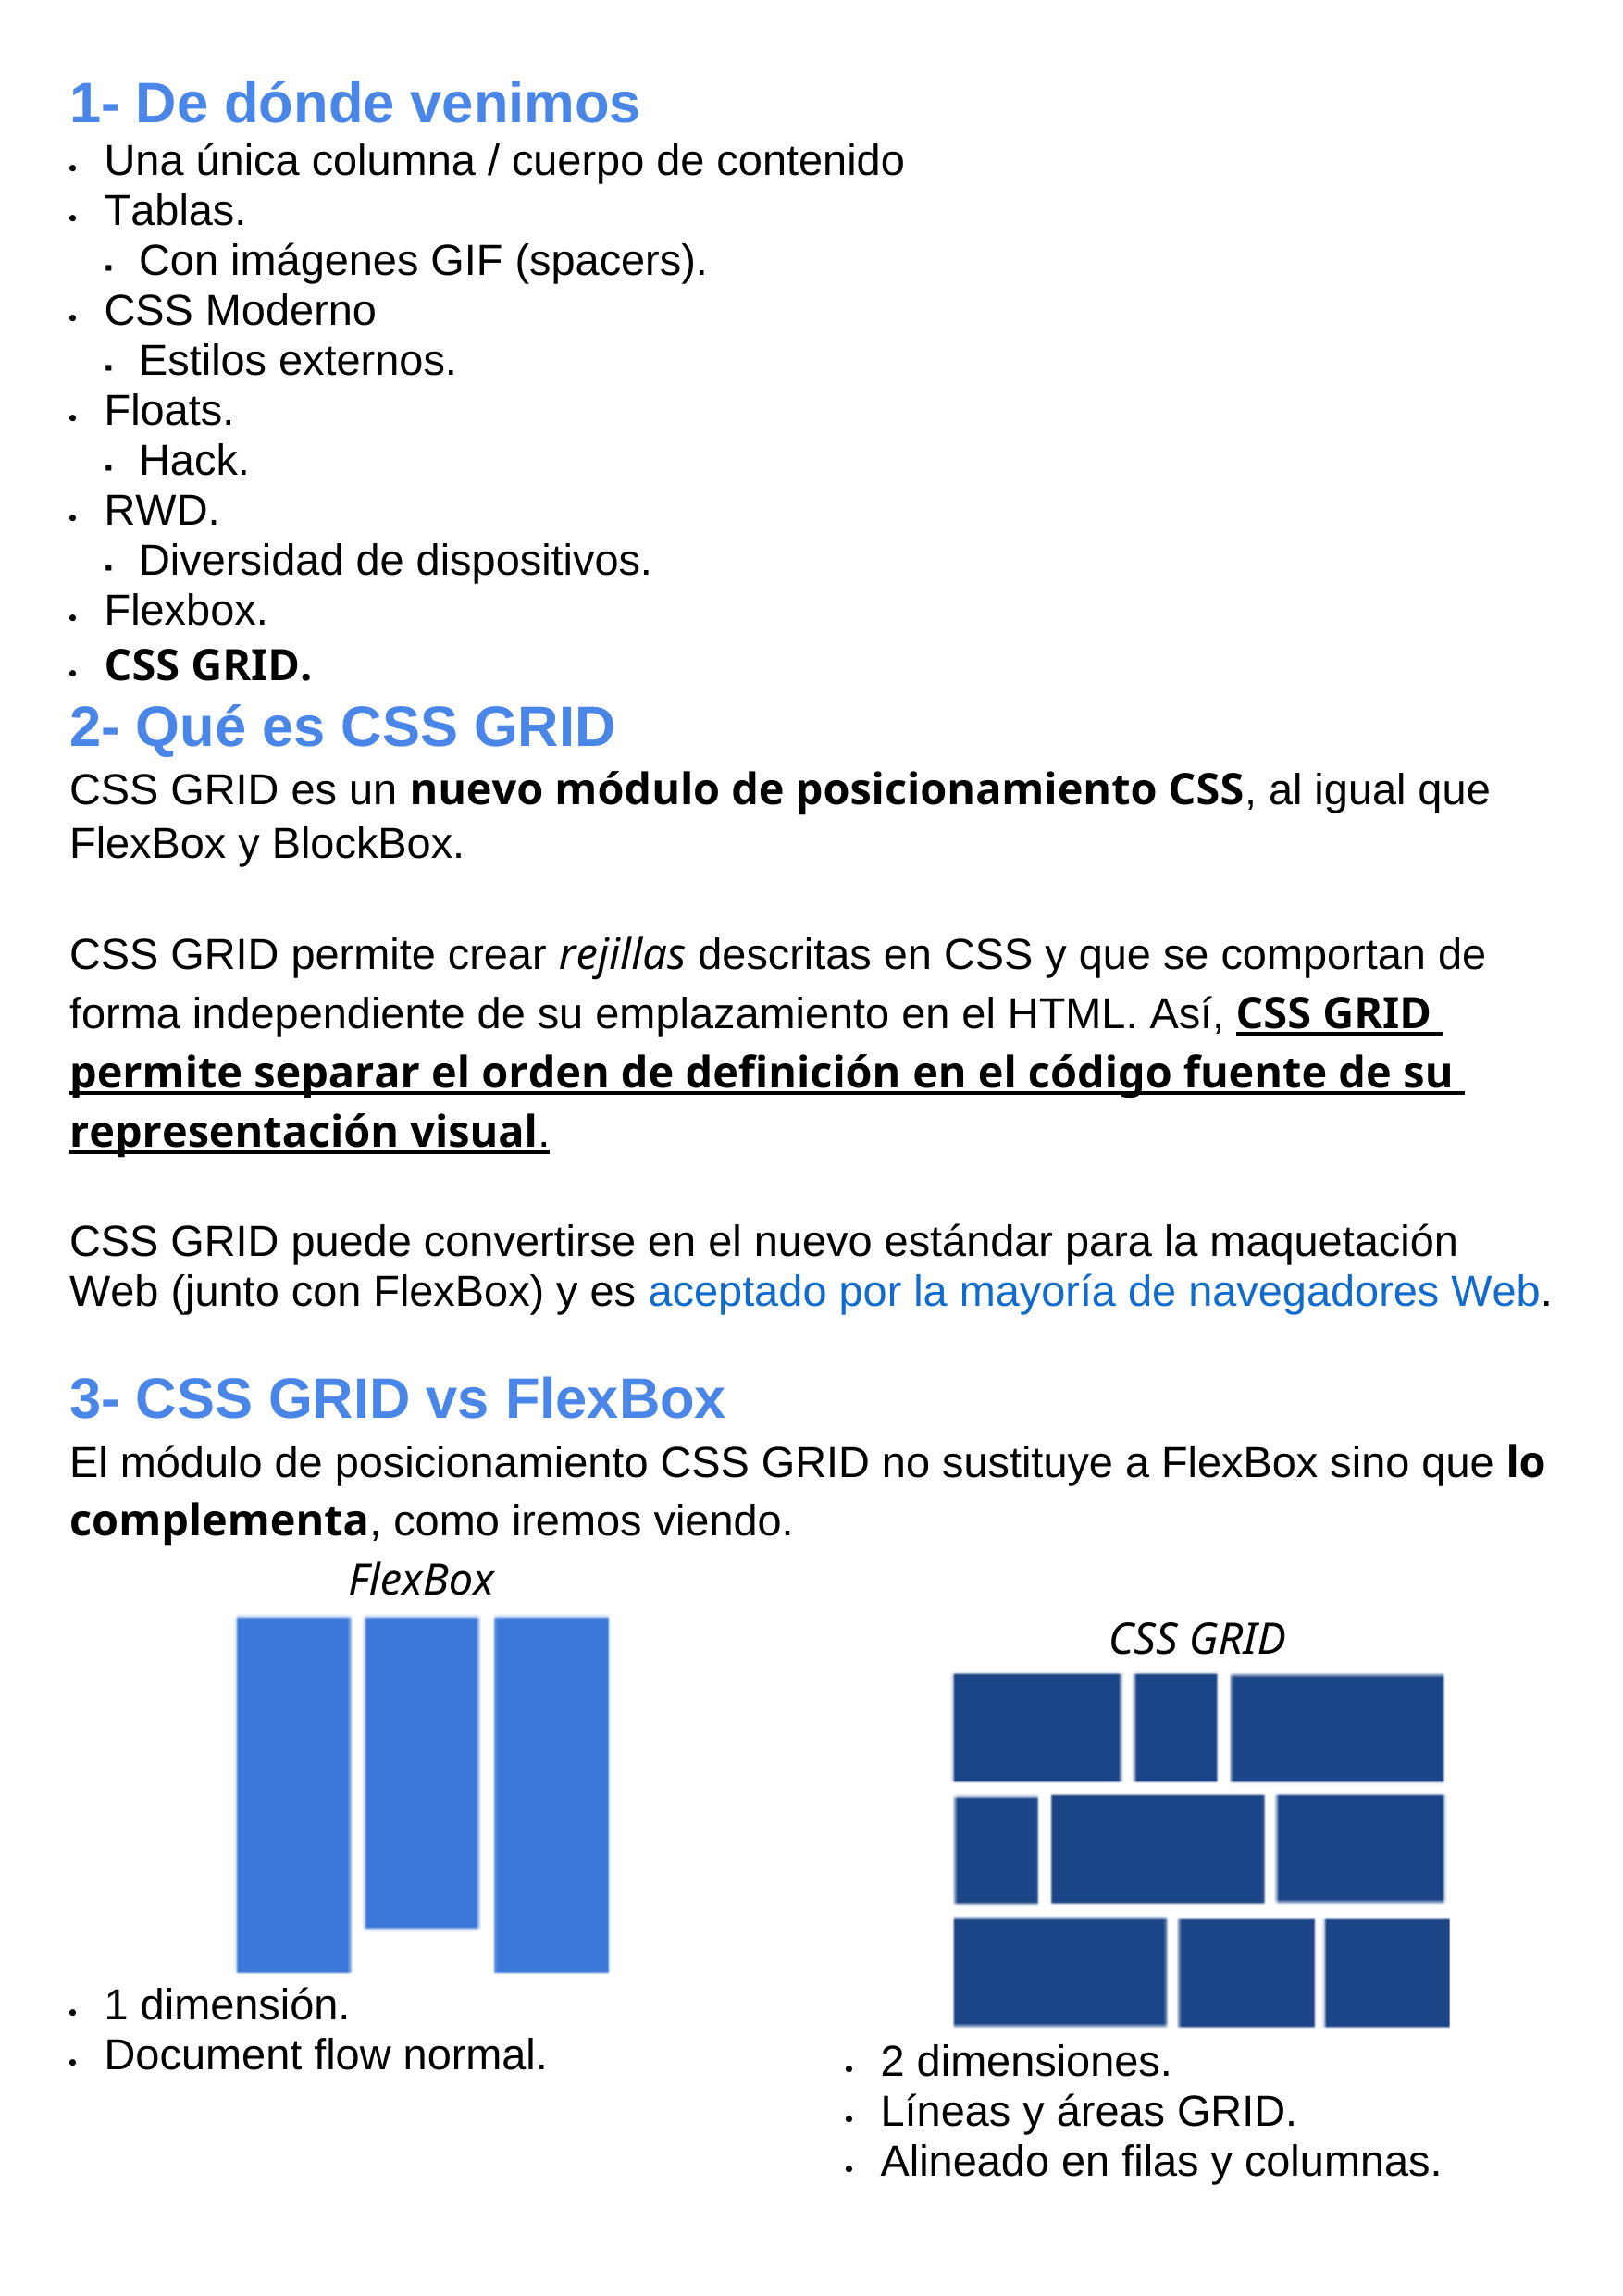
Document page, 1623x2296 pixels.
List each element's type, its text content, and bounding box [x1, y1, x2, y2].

subtitle 2- Qué es CSS GRID [69, 693, 1554, 759]
list Flexbox. [69, 584, 1554, 634]
list 2 dimensiones. [846, 2035, 1554, 2085]
subtitle 3- CSS GRID vs FlexBox [69, 1365, 1554, 1431]
list RWD. [69, 484, 1554, 534]
list CSS GRID. [69, 634, 1554, 693]
list 1 dimensión. [69, 1979, 777, 2029]
list Hack. [104, 434, 1554, 484]
list Estilos externos. [104, 334, 1554, 384]
list Document flow normal. [69, 2029, 777, 2079]
text FlexBox [69, 1548, 777, 1607]
text CSS GRID permite crear rejillas descritas en CSS y que se comportan de forma independiente de su emplazamiento en el HTML. Así, CSS GRID permite separar el orden de definición en el código fuente de su representación visual. [69, 924, 1554, 1160]
list Floats. [69, 384, 1554, 434]
text CSS GRID puede convertirse en el nuevo estándar para la maquetación Web (junto con FlexBox) y es aceptado por la mayoría de navegadores Web. [69, 1215, 1554, 1315]
text CSS GRID [846, 1607, 1554, 1667]
text CSS GRID es un nuevo módulo de posicionamiento CSS, al igual que FlexBox y BlockBox. [69, 759, 1554, 867]
list Tablas. [69, 184, 1554, 234]
text El módulo de posicionamiento CSS GRID no sustituye a FlexBox sino que lo complementa, como iremos viendo. [69, 1431, 1554, 1548]
list CSS Moderno [69, 284, 1554, 334]
picture [229, 1607, 618, 1980]
picture [949, 1667, 1450, 2036]
list Alineado en filas y columnas. [846, 2135, 1554, 2185]
list Con imágenes GIF (spacers). [104, 234, 1554, 284]
list Una única columna / cuerpo de contenido [69, 135, 1554, 184]
list Líneas y áreas GRID. [846, 2085, 1554, 2135]
text 1- De dónde venimos [69, 69, 1554, 135]
list Diversidad de dispositivos. [104, 534, 1554, 584]
